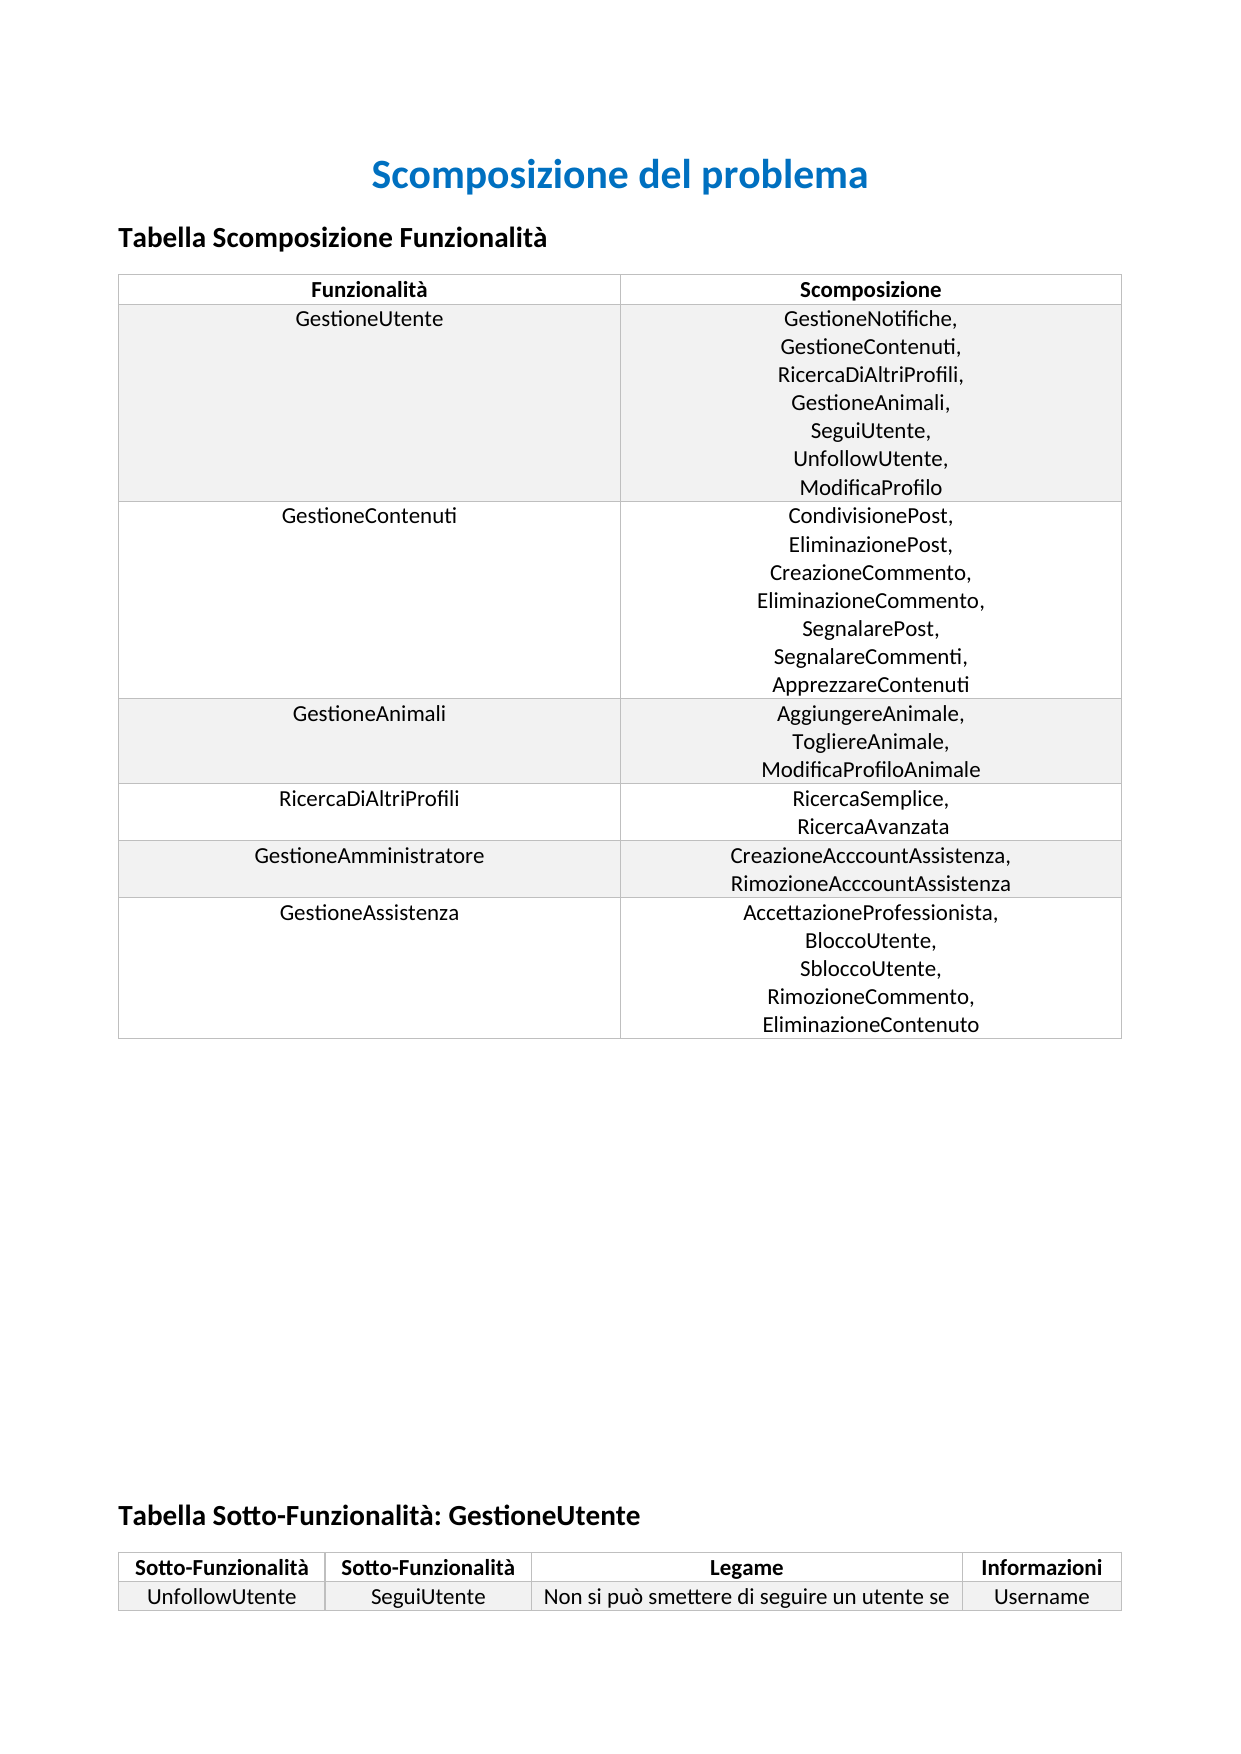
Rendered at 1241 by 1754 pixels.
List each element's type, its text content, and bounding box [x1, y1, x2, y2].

table_cell SeguiUtente [326, 1582, 531, 1610]
table_cell UnfollowUtente [119, 1582, 324, 1610]
text Tabella Scomposizione Funzionalità [118, 219, 1122, 255]
table_cell RicercaDiAltriProfili [119, 784, 620, 840]
table_cell Username Utente [963, 1582, 1121, 1610]
table_cell GestioneAmministratore [119, 841, 620, 897]
table_header Legame [532, 1553, 962, 1581]
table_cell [532, 1582, 962, 1610]
table_header Sotto-Funzionalità [119, 1553, 324, 1581]
table_cell GestioneAssistenza [119, 898, 620, 1038]
table_cell GestioneAnimali [119, 699, 620, 783]
table_cell RicercaSemplice, RicercaAvanzata [621, 784, 1121, 840]
table_cell GestioneContenuti [119, 502, 620, 698]
table_cell AggiungereAnimale, TogliereAnimale, ModificaProfiloAnimale [621, 699, 1121, 783]
text Scomposizione del problema [118, 148, 1122, 198]
table_header Funzionalità [119, 275, 620, 303]
table_header Scomposizione [621, 275, 1121, 303]
table_header Sotto-Funzionalità [326, 1553, 531, 1581]
table_header Informazioni [963, 1553, 1121, 1581]
table_cell CondivisionePost, EliminazionePost, CreazioneCommento, EliminazioneCommento, SegnalarePost, SegnalareCommenti, ApprezzareContenuti [621, 502, 1121, 698]
table_cell AccettazioneProfessionista, BloccoUtente, SbloccoUtente, RimozioneCommento, EliminazioneContenuto [621, 898, 1121, 1038]
table_cell GestioneUtente [119, 305, 620, 501]
text Tabella Sotto-Funzionalità: GestioneUtente [118, 1497, 1122, 1532]
table_cell GestioneNotifiche, GestioneContenuti, RicercaDiAltriProfili, GestioneAnimali, SeguiUtente, UnfollowUtente, ModificaProfilo [621, 305, 1121, 501]
table_cell CreazioneAcccountAssistenza, RimozioneAcccountAssistenza [621, 841, 1121, 897]
